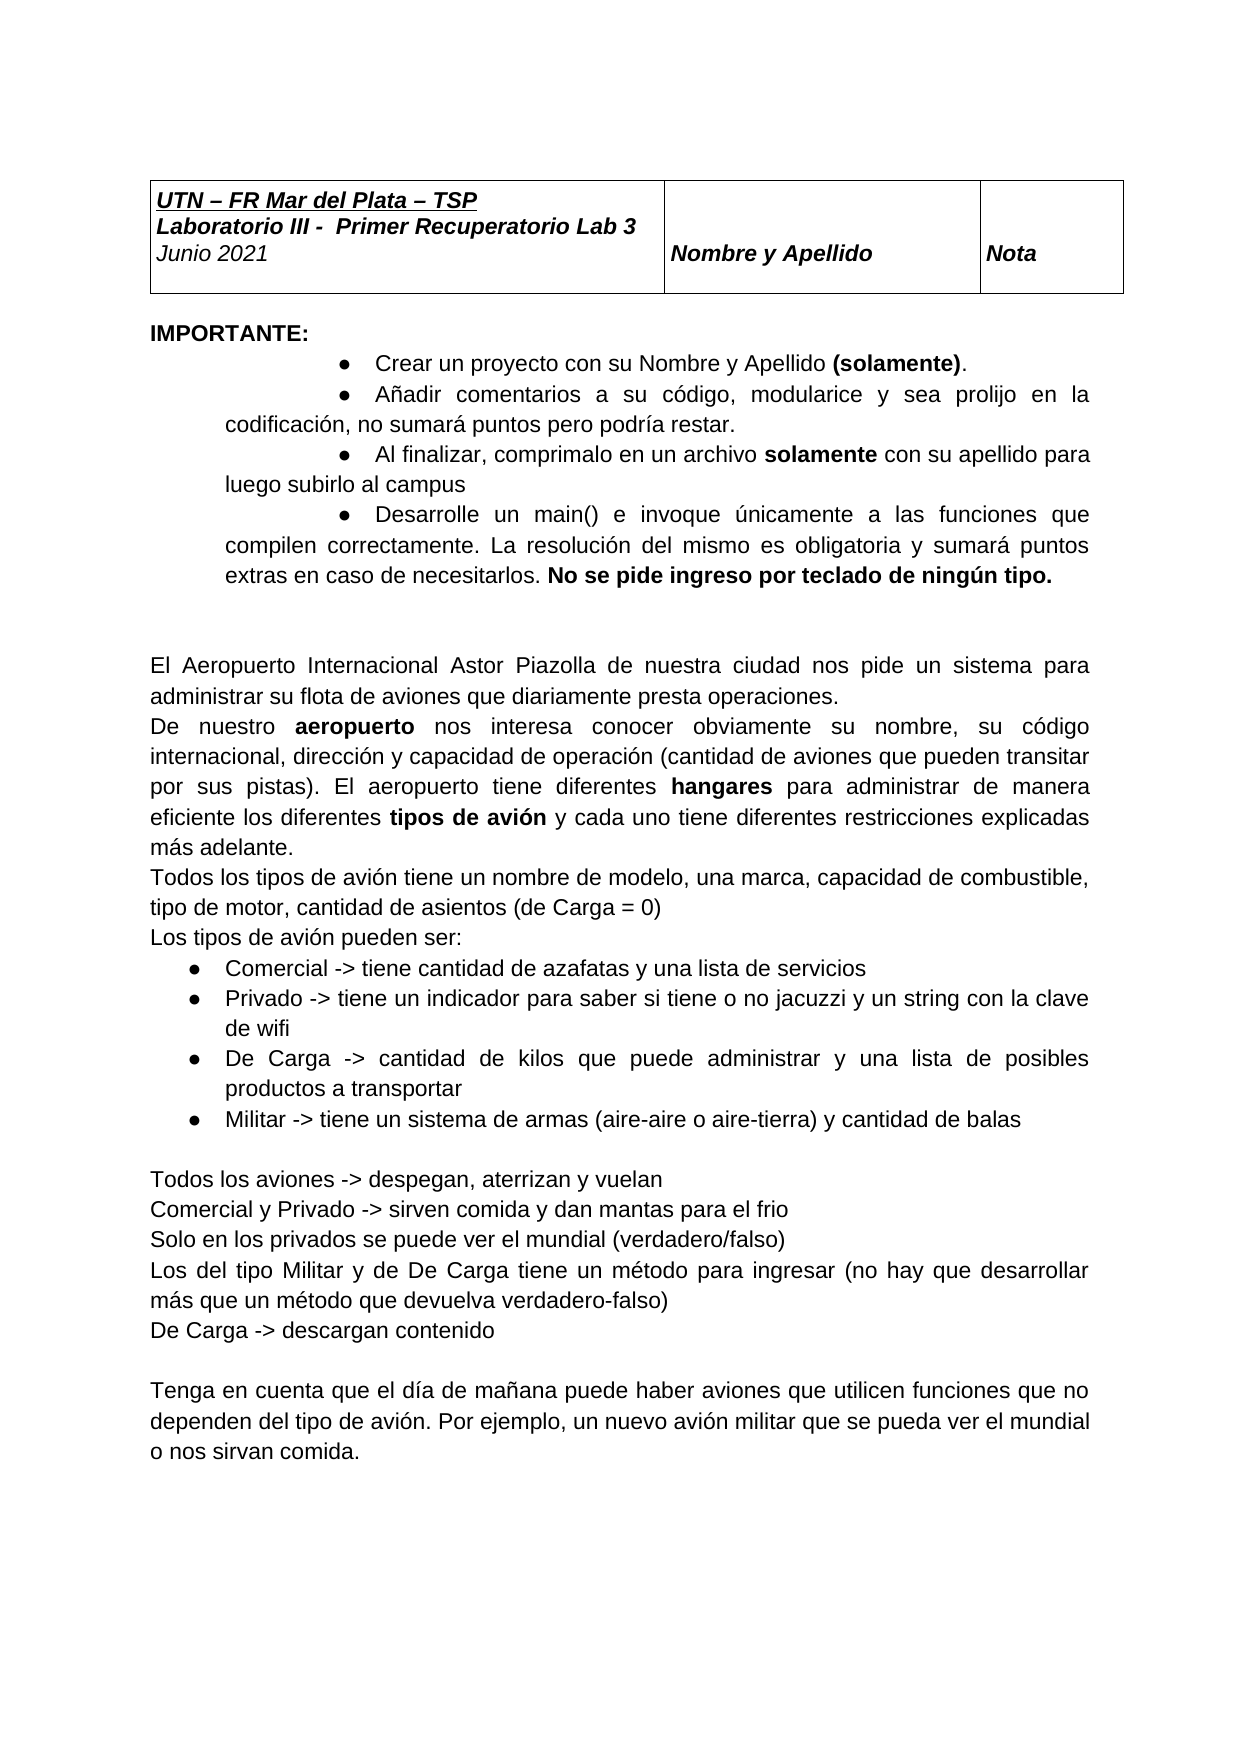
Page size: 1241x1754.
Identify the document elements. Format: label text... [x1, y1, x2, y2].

list Al finalizar, comprimalo en un archivo solamente con su apellido para luego subirlo al campus [225, 441, 1090, 497]
text Los del tipo Militar y de De Carga tiene un método para ingresar (no hay que desarrollar más que un método que devuelva verdadero-falso) [150, 1257, 1090, 1313]
list Privado -> tiene un indicador para saber si tiene o no jacuzzi y un string con la clave de wifi [187, 985, 1090, 1041]
list Desarrolle un main() e invoque únicamente a las funciones que compilen correctamente. La resolución del mismo es obligatoria y sumará puntos extras en caso de necesitarlos. No se pide ingreso por teclado de ningún tipo. [225, 501, 1090, 588]
text El Aeropuerto Internacional Astor Piazolla de nuestra ciudad nos pide un sistema para administrar su flota de aviones que diariamente presta operaciones. [150, 652, 1090, 709]
text Los tipos de avión pueden ser: [150, 924, 1090, 951]
text De Carga -> descargan contenido [150, 1317, 1090, 1343]
list Añadir comentarios a su código, modularice y sea prolijo en la codificación, no sumará puntos pero podría restar. [225, 381, 1090, 437]
text Tenga en cuenta que el día de mañana puede haber aviones que utilicen funciones que no dependen del tipo de avión. Por ejemplo, un nuevo avión militar que se pueda ver el mundial o nos sirvan comida. [150, 1377, 1090, 1464]
text Todos los aviones -> despegan, aterrizan y vuelan [150, 1166, 1090, 1192]
list Militar -> tiene un sistema de armas (aire-aire o aire-tierra) y cantidad de balas [187, 1106, 1090, 1132]
list De Carga -> cantidad de kilos que puede administrar y una lista de posibles productos a transportar [187, 1045, 1090, 1102]
table_header Nombre y Apellido [665, 181, 980, 293]
text Comercial y Privado -> sirven comida y dan mantas para el frio [150, 1196, 1090, 1222]
text De nuestro aeropuerto nos interesa conocer obviamente su nombre, su código internacional, dirección y capacidad de operación (cantidad de aviones que pueden transitar por sus pistas). El aeropuerto tiene diferentes hangares para administrar de manera eficiente los diferentes tipos de avión y cada uno tiene diferentes restricciones explicadas más adelante. [150, 713, 1090, 860]
text Solo en los privados se puede ver el mundial (verdadero/falso) [150, 1226, 1090, 1253]
text IMPORTANTE: [150, 320, 1090, 346]
list Crear un proyecto con su Nombre y Apellido (solamente). [225, 350, 1090, 377]
text Todos los tipos de avión tiene un nombre de modelo, una marca, capacidad de combustible, tipo de motor, cantidad de asientos (de Carga = 0) [150, 864, 1090, 920]
list Comercial -> tiene cantidad de azafatas y una lista de servicios [187, 954, 1090, 981]
table_header Nota [981, 181, 1123, 293]
table_header UTN – FR Mar del Plata – TSP Laboratorio III - Primer Recuperatorio Lab 3 Junio 2021 [151, 181, 664, 293]
